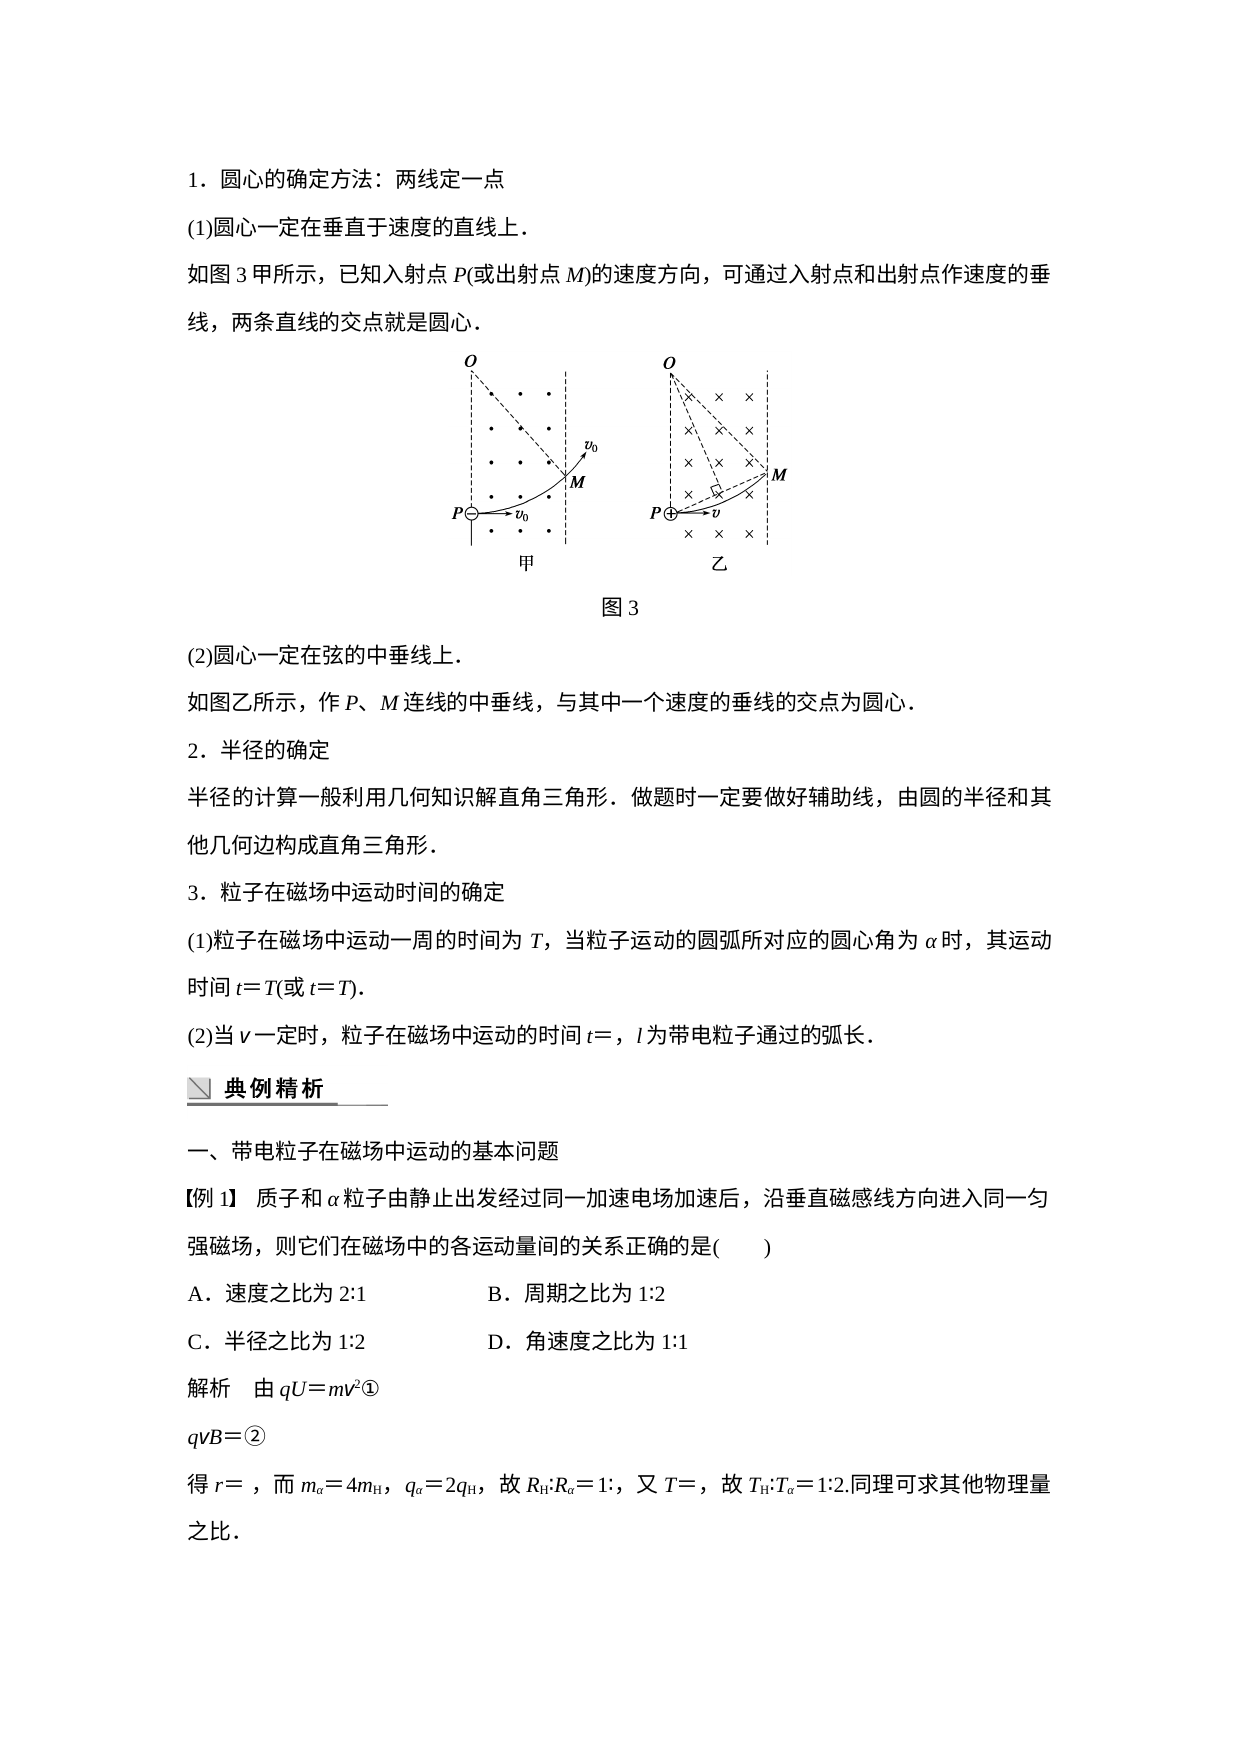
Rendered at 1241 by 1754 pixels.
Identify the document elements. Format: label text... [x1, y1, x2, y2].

picture [229, 1189, 235, 1207]
text 一、带电粒子在磁场中运动的基本问题 [187, 1134, 1053, 1165]
text 如图乙所示，作P、M连线的中垂线，与其中一个速度的垂线的交点为圆心． [187, 685, 1053, 717]
text (1)粒子在磁场中运动一周的时间为T，当粒子运动的圆弧所对应的圆心角为α时，其运动时间t＝T(或t＝T)． [187, 923, 1053, 1002]
text 得r＝ ，而mα＝4mH，qα＝2qH，故RH∶Rα＝1∶，又T＝，故TH∶Tα＝1∶2.同理可求其他物理量之比． [187, 1467, 1053, 1546]
picture [187, 1065, 388, 1119]
text C．半径之比为1∶2 D．角速度之比为1∶1 [187, 1324, 1053, 1356]
text 3．粒子在磁场中运动时间的确定 [187, 875, 1053, 907]
text 解析 由qU＝mv2① [187, 1371, 1053, 1403]
text (2)圆心一定在弦的中垂线上． [187, 638, 1053, 669]
text 1．圆心的确定方法：两线定一点 [187, 162, 1053, 194]
text qvB＝② [187, 1419, 1053, 1451]
picture [448, 351, 792, 576]
text 如图3甲所示，已知入射点P(或出射点M)的速度方向，可通过入射点和出射点作速度的垂线，两条直线的交点就是圆心． [187, 257, 1053, 336]
text (2)当v一定时，粒子在磁场中运动的时间t＝，l为带电粒子通过的弧长． [187, 1018, 1053, 1050]
text 半径的计算一般利用几何知识解直角三角形．做题时一定要做好辅助线，由圆的半径和其他几何边构成直角三角形． [187, 780, 1053, 859]
text 图3 [187, 590, 1053, 622]
picture [187, 1189, 193, 1207]
text A．速度之比为2∶1 B．周期之比为1∶2 [187, 1276, 1053, 1308]
text 2．半径的确定 [187, 733, 1053, 764]
text 例1 质子和α粒子由静止出发经过同一加速电场加速后，沿垂直磁感线方向进入同一匀强磁场，则它们在磁场中的各运动量间的关系正确的是( ) [187, 1181, 1053, 1260]
text (1)圆心一定在垂直于速度的直线上． [187, 209, 1053, 241]
